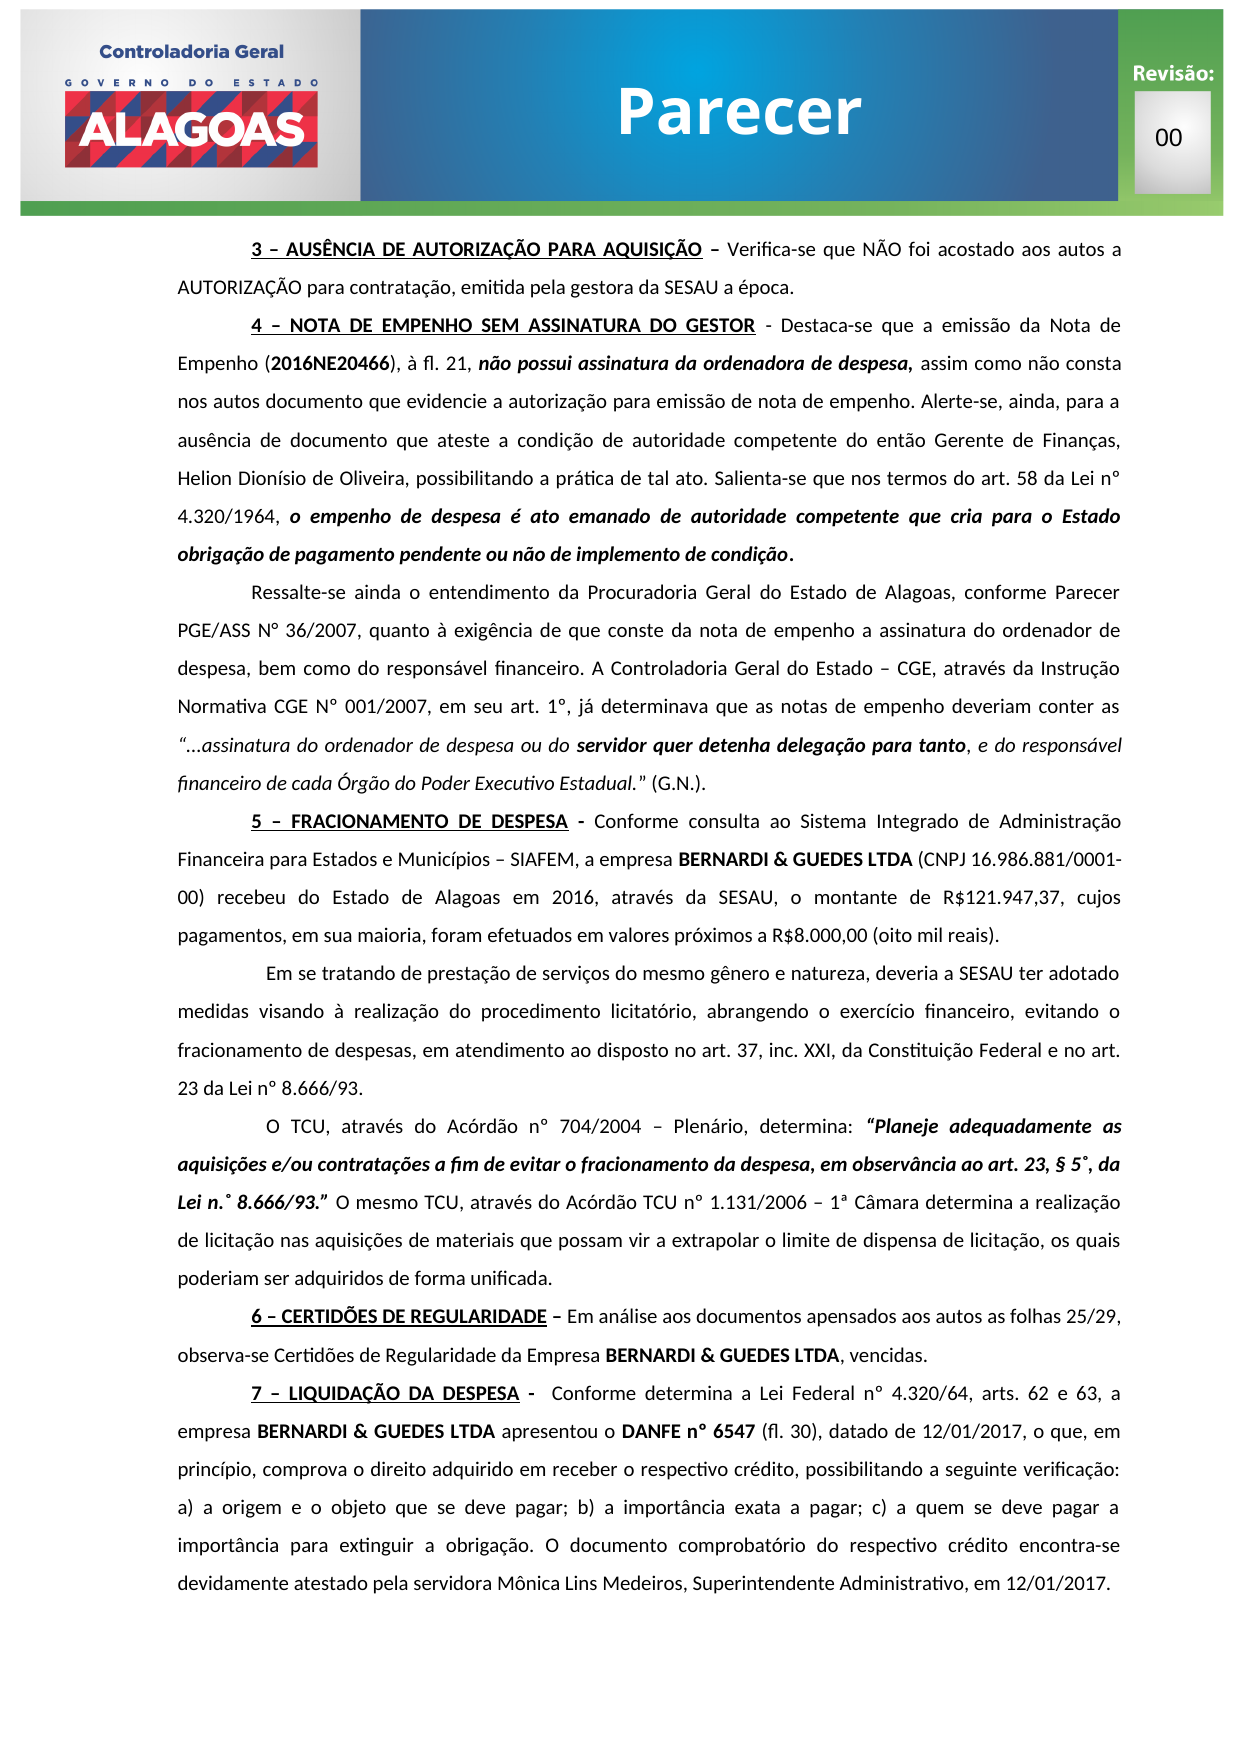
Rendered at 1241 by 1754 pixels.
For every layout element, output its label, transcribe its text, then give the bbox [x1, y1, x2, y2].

text 4 – NOTA DE EMPENHO SEM ASSINATURA DO GESTOR - Destaca-se que a emissão da Nota de Empenho (2016NE20466), à fl. 21, não possui assinatura da ordenadora de despesa, assim como não consta nos autos documento que evidencie a autorização para emissão de nota de empenho. Alerte-se, ainda, para a ausência de documento que ateste a condição de autoridade competente do então Gerente de Finanças, Helion Dionísio de Oliveira, possibilitando a prática de tal ato. Salienta-se que nos termos do art. 58 da Lei nº 4.320/1964, o empenho de despesa é ato emanado de autoridade competente que cria para o Estado obrigação de pagamento pendente ou não de implemento de condição. [177, 312, 1122, 567]
picture [20, 9, 1224, 216]
text 3 – AUSÊNCIA DE AUTORIZAÇÃO PARA AQUISIÇÃO – Verifica-se que NÃO foi acostado aos autos a AUTORIZAÇÃO para contratação, emitida pela gestora da SESAU a época. [177, 236, 1122, 300]
text 7 – LIQUIDAÇÃO DA DESPESA - Conforme determina a Lei Federal nº 4.320/64, arts. 62 e 63, a empresa BERNARDI & GUEDES LTDA apresentou o DANFE nº 6547 (fl. 30), datado de 12/01/2017, o que, em princípio, comprova o direito adquirido em receber o respectivo crédito, possibilitando a seguinte verificação: a) a origem e o objeto que se deve pagar; b) a importância exata a pagar; c) a quem se deve pagar a importância para extinguir a obrigação. O documento comprobatório do respectivo crédito encontra-se devidamente atestado pela servidora Mônica Lins Medeiros, Superintendente Administrativo, em 12/01/2017. [177, 1380, 1122, 1596]
text 6 – CERTIDÕES DE REGULARIDADE – Em análise aos documentos apensados aos autos as folhas 25/29, observa-se Certidões de Regularidade da Empresa BERNARDI & GUEDES LTDA, vencidas. [177, 1304, 1122, 1367]
text Em se tratando de prestação de serviços do mesmo gênero e natureza, deveria a SESAU ter adotado medidas visando à realização do procedimento licitatório, abrangendo o exercício financeiro, evitando o fracionamento de despesas, em atendimento ao disposto no art. 37, inc. XXI, da Constituição Federal e no art. 23 da Lei nº 8.666/93. [177, 961, 1122, 1100]
text 5 – FRACIONAMENTO DE DESPESA - Conforme consulta ao Sistema Integrado de Administração Financeira para Estados e Municípios – SIAFEM, a empresa BERNARDI & GUEDES LTDA (CNPJ 16.986.881/0001-00) recebeu do Estado de Alagoas em 2016, através da SESAU, o montante de R$121.947,37, cujos pagamentos, em sua maioria, foram efetuados em valores próximos a R$8.000,00 (oito mil reais). [177, 808, 1122, 948]
text Ressalte-se ainda o entendimento da Procuradoria Geral do Estado de Alagoas, conforme Parecer PGE/ASS N° 36/2007, quanto à exigência de que conste da nota de empenho a assinatura do ordenador de despesa, bem como do responsável financeiro. A Controladoria Geral do Estado – CGE, através da Instrução Normativa CGE Nº 001/2007, em seu art. 1º, já determinava que as notas de empenho deveriam conter as “...assinatura do ordenador de despesa ou do servidor quer detenha delegação para tanto, e do responsável financeiro de cada Órgão do Poder Executivo Estadual.” (G.N.). [177, 579, 1122, 795]
text O TCU, através do Acórdão nº 704/2004 – Plenário, determina: “Planeje adequadamente as aquisições e/ou contratações a fim de evitar o fracionamento da despesa, em observância ao art. 23, § 5˚, da Lei n.˚ 8.666/93.” O mesmo TCU, através do Acórdão TCU nº 1.131/2006 – 1ª Câmara determina a realização de licitação nas aquisições de materiais que possam vir a extrapolar o limite de dispensa de licitação, os quais poderiam ser adquiridos de forma unificada. [177, 1113, 1122, 1291]
